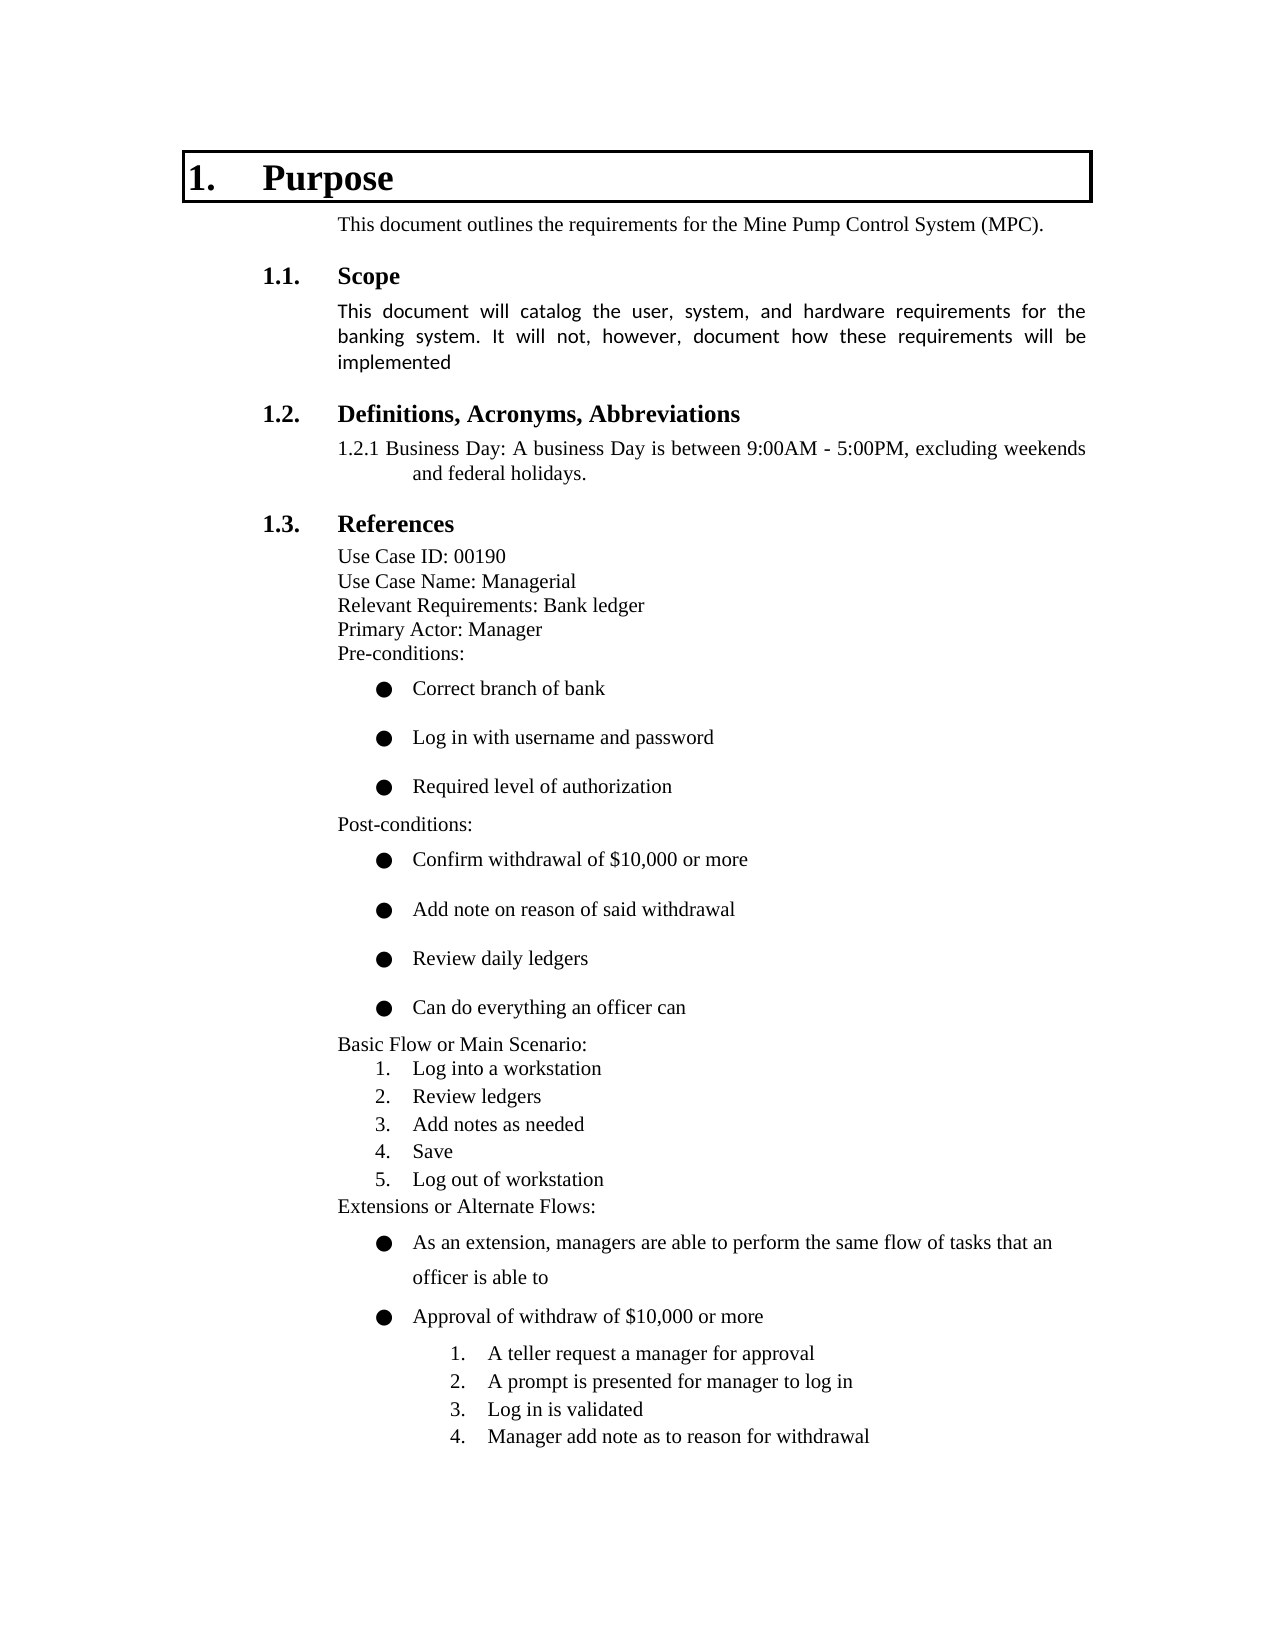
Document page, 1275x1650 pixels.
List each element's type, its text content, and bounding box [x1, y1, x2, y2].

list Can do everything an officer can [375, 983, 1087, 1026]
text Use Case Name: Managerial [262, 568, 1087, 593]
list Add notes as needed [375, 1112, 1087, 1136]
list Log out of workstation [375, 1167, 1087, 1191]
text This document outlines the requirements for the Mine Pump Control System (MPC). [337, 212, 1087, 236]
list Confirm withdrawal of $10,000 or more [375, 836, 1087, 879]
list Manager add note as to reason for withdrawal [450, 1424, 1087, 1448]
list As an extension, managers are able to perform the same flow of tasks that an officer is able to [375, 1218, 1087, 1289]
list Review daily ledgers [375, 934, 1087, 977]
list Correct branch of bank [375, 665, 1087, 707]
text This document will catalog the user, system, and hardware requirements for the banking system. It will not, however, document how these requirements will be implemented [337, 298, 1087, 374]
text Primary Actor: Manager [262, 617, 1087, 641]
text Relevant Requirements: Bank ledger [262, 593, 1087, 617]
list Save [375, 1139, 1087, 1163]
text Post-conditions: [262, 812, 1087, 836]
list Add note on reason of said withdrawal [375, 885, 1087, 928]
text Extensions or Alternate Flows: [262, 1194, 1087, 1218]
text Use Case ID: 00190 [337, 544, 1087, 568]
list Required level of authorization [375, 763, 1087, 806]
list Review ledgers [375, 1084, 1087, 1108]
subtitle Purpose [185, 153, 1089, 200]
list Log into a workstation [375, 1056, 1087, 1080]
list Approval of withdraw of $10,000 or more [375, 1292, 1087, 1335]
list A prompt is presented for manager to log in [450, 1369, 1087, 1393]
text Pre-conditions: [262, 641, 1087, 665]
subtitle References [262, 509, 1087, 538]
text 1.2.1 Business Day: A business Day is between 9:00AM - 5:00PM, excluding weekends and federal holidays. [262, 436, 1087, 484]
text Basic Flow or Main Scenario: [262, 1032, 1087, 1056]
list A teller request a manager for approval [450, 1341, 1087, 1365]
list Log in is validated [450, 1397, 1087, 1421]
list Log in with username and password [375, 714, 1087, 757]
subtitle Definitions, Acronyms, Abbreviations [262, 399, 1087, 428]
subtitle Scope [262, 261, 1087, 290]
